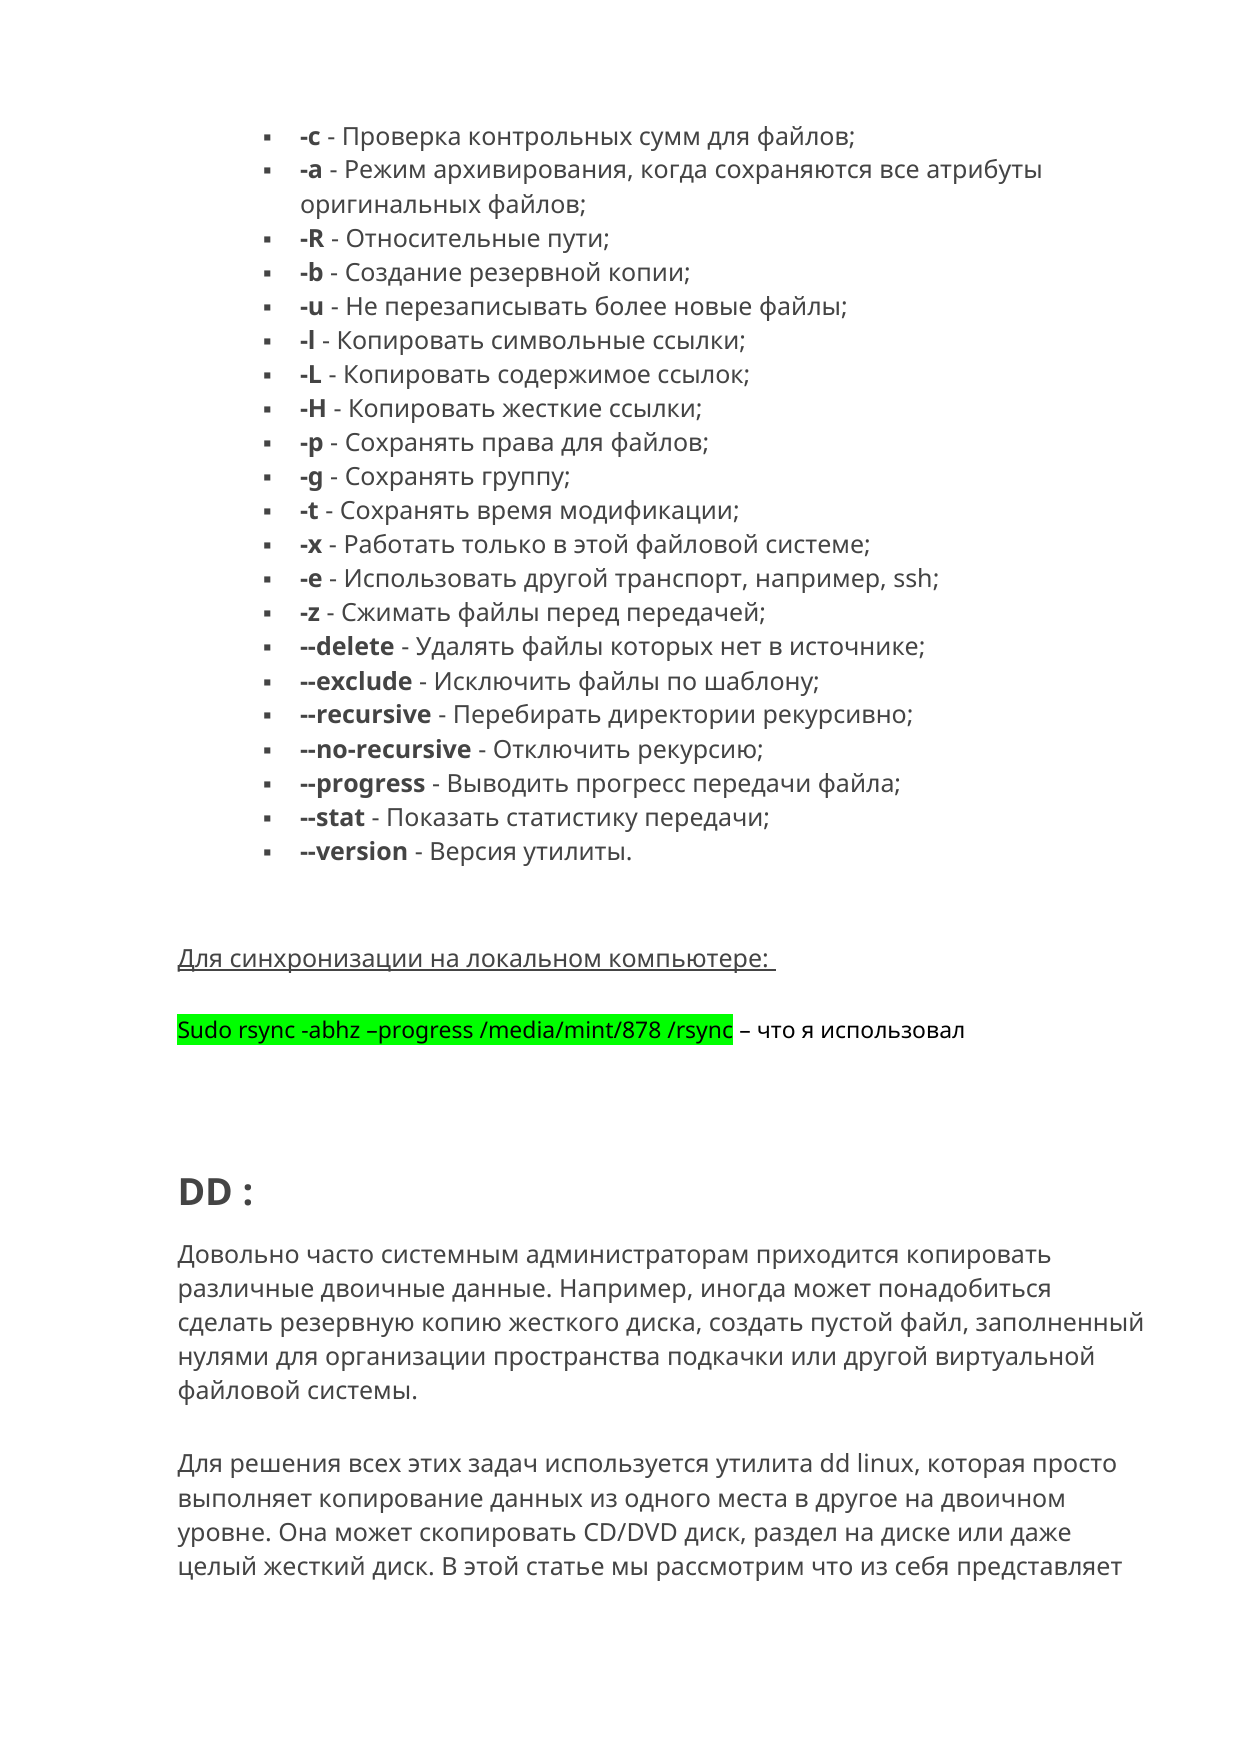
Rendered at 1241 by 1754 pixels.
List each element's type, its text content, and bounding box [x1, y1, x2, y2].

list --no-recursive - Отключить рекурсию; [262, 731, 1152, 765]
text Для синхронизации на локальном компьютере: [177, 941, 1152, 975]
list --progress - Выводить прогресс передачи файла; [262, 765, 1152, 799]
list -c - Проверка контрольных сумм для файлов; [262, 118, 1152, 152]
list -z - Сжимать файлы перед передачей; [262, 595, 1152, 629]
list -x - Работать только в этой файловой системе; [262, 527, 1152, 561]
list -e - Использовать другой транспорт, например, ssh; [262, 561, 1152, 595]
list --stat - Показать статистику передачи; [262, 799, 1152, 833]
list -H - Копировать жесткие ссылки; [262, 391, 1152, 425]
text DD : [177, 1165, 1152, 1216]
list -p - Сохранять права для файлов; [262, 425, 1152, 459]
list --recursive - Перебирать директории рекурсивно; [262, 697, 1152, 731]
list --exclude - Исключить файлы по шаблону; [262, 663, 1152, 697]
list -g - Сохранять группу; [262, 459, 1152, 493]
list -b - Создание резервной копии; [262, 254, 1152, 288]
list -a - Режим архивирования, когда сохраняются все атрибуты оригинальных файлов; [262, 152, 1152, 220]
list -L - Копировать содержимое ссылок; [262, 357, 1152, 391]
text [177, 1446, 1152, 1582]
list -R - Относительные пути; [262, 220, 1152, 254]
text Sudo rsync -abhz –progress /media/mint/878 /rsync – что я использовал [733, 1014, 1152, 1045]
list --delete - Удалять файлы которых нет в источнике; [262, 629, 1152, 663]
list -t - Сохранять время модификации; [262, 493, 1152, 527]
text Довольно часто системным администраторам приходится копировать различные двоичные данные. Например, иногда может понадобиться сделать резервную копию жесткого диска, создать пустой файл, заполненный нулями для организации пространства подкачки или другой виртуальной файловой системы. [177, 1237, 1152, 1407]
list -l - Копировать символьные ссылки; [262, 322, 1152, 357]
list --version - Версия утилиты. [262, 833, 1152, 867]
list -u - Не перезаписывать более новые файлы; [262, 288, 1152, 322]
